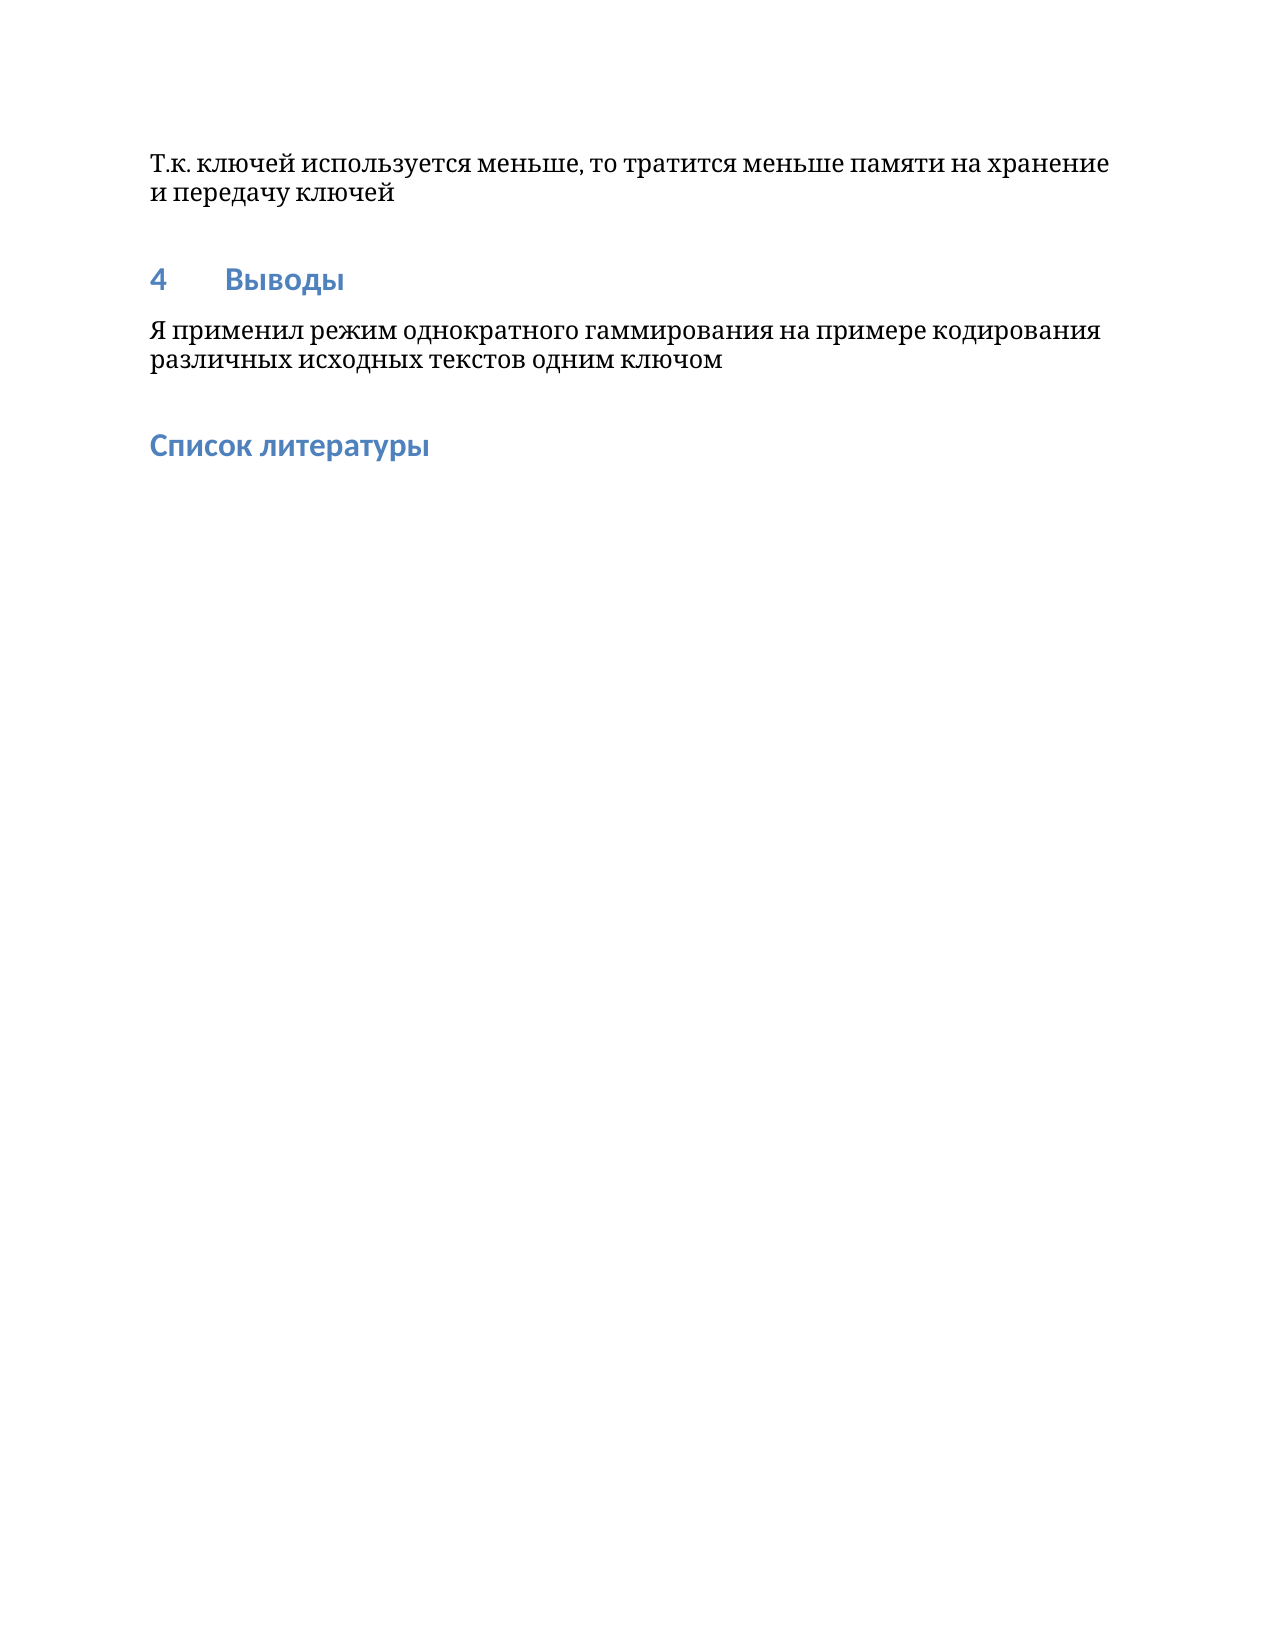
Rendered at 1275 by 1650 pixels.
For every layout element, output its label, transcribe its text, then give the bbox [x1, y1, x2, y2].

text Т.к. ключей используется меньше, то тратится меньше памяти на хранение и передачу ключей [150, 150, 1125, 207]
subtitle 4 Выводы [150, 257, 1125, 298]
subtitle Список литературы [150, 424, 1125, 465]
text Я применил режим однократного гаммирования на примере кодирования различных исходных текстов одним ключом [150, 317, 1125, 374]
